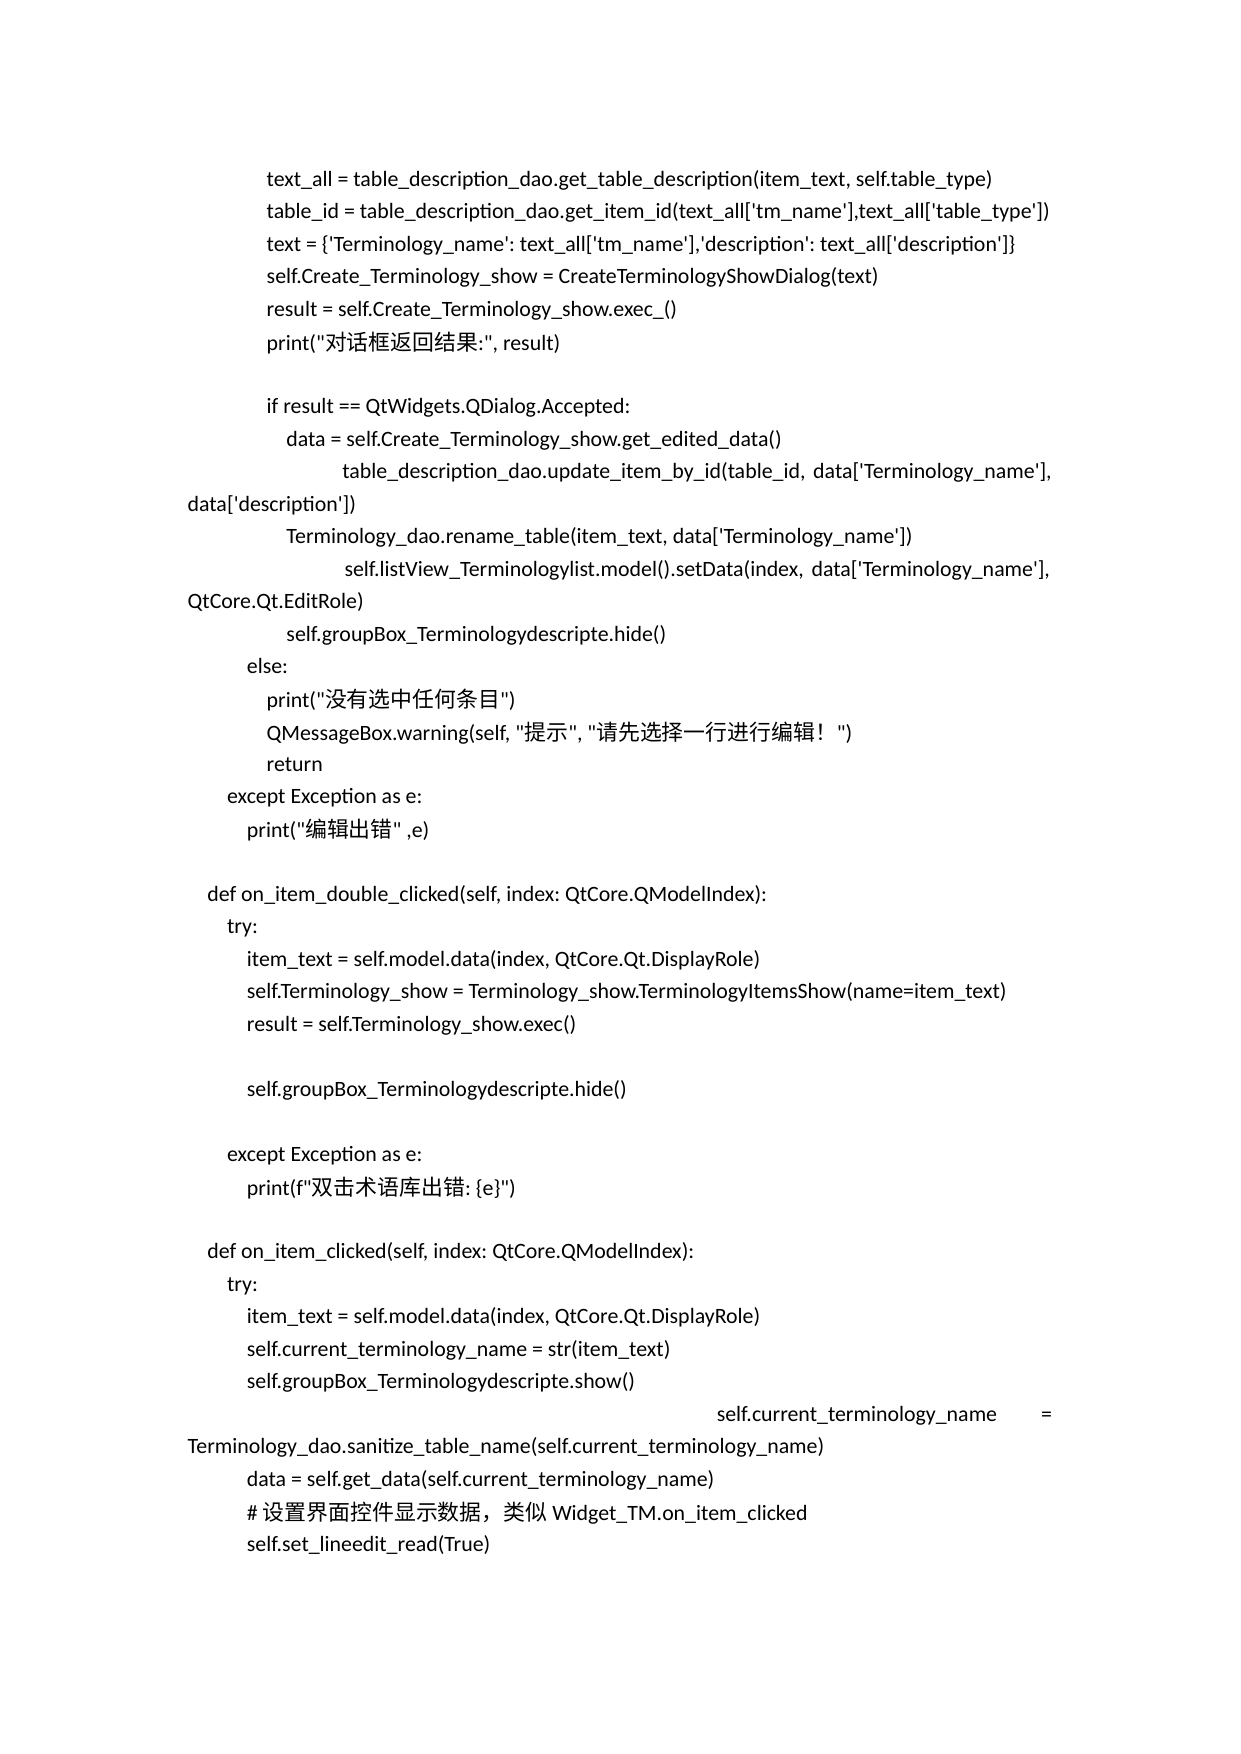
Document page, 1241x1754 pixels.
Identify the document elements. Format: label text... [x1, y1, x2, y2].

list data = self.Create_Terminology_show.get_edited_data() [187, 422, 1053, 454]
list # 设置界面控件显示数据，类似 Widget_TM.on_item_clicked [187, 1494, 1053, 1527]
list except Exception as e: [187, 1137, 1053, 1169]
list self.groupBox_Terminologydescripte.hide() [187, 617, 1053, 649]
list self.current_terminology_name = str(item_text) [187, 1332, 1053, 1364]
list def on_item_double_clicked(self, index: QtCore.QModelIndex): [187, 877, 1053, 909]
list self.set_lineedit_read(True) [187, 1527, 1053, 1559]
list self.groupBox_Terminologydescripte.show() [187, 1364, 1053, 1397]
list self.current_terminology_name = Terminology_dao.sanitize_table_name(self.current_terminology_name) [187, 1397, 1053, 1462]
list item_text = self.model.data(index, QtCore.Qt.DisplayRole) [187, 942, 1053, 974]
list table_description_dao.update_item_by_id(table_id, data['Terminology_name'], data['description']) [187, 454, 1053, 519]
list text = {'Terminology_name': text_all['tm_name'],'description': text_all['description']} [187, 227, 1053, 259]
list print(f"双击术语库出错: {e}") [187, 1169, 1053, 1202]
list try: [187, 1267, 1053, 1299]
list QMessageBox.warning(self, "提示", "请先选择一行进行编辑！") [187, 714, 1053, 747]
list item_text = self.model.data(index, QtCore.Qt.DisplayRole) [187, 1299, 1053, 1332]
list return [187, 747, 1053, 779]
list data = self.get_data(self.current_terminology_name) [187, 1462, 1053, 1494]
list self.Terminology_show = Terminology_show.TerminologyItemsShow(name=item_text) [187, 974, 1053, 1007]
list result = self.Create_Terminology_show.exec_() [187, 292, 1053, 324]
list def on_item_clicked(self, index: QtCore.QModelIndex): [187, 1234, 1053, 1267]
list else: [187, 649, 1053, 682]
list print("没有选中任何条目") [187, 682, 1053, 714]
list self.listView_Terminologylist.model().setData(index, data['Terminology_name'], QtCore.Qt.EditRole) [187, 552, 1053, 617]
list self.groupBox_Terminologydescripte.hide() [187, 1072, 1053, 1104]
list print("对话框返回结果:", result) [187, 324, 1053, 357]
list text_all = table_description_dao.get_table_description(item_text, self.table_type) [187, 162, 1053, 194]
list Terminology_dao.rename_table(item_text, data['Terminology_name']) [187, 519, 1053, 552]
list result = self.Terminology_show.exec() [187, 1007, 1053, 1039]
list print("编辑出错" ,e) [187, 812, 1053, 844]
list table_id = table_description_dao.get_item_id(text_all['tm_name'],text_all['table_type']) [187, 194, 1053, 227]
list except Exception as e: [187, 779, 1053, 812]
list self.Create_Terminology_show = CreateTerminologyShowDialog(text) [187, 259, 1053, 292]
list if result == QtWidgets.QDialog.Accepted: [187, 389, 1053, 422]
list try: [187, 909, 1053, 942]
